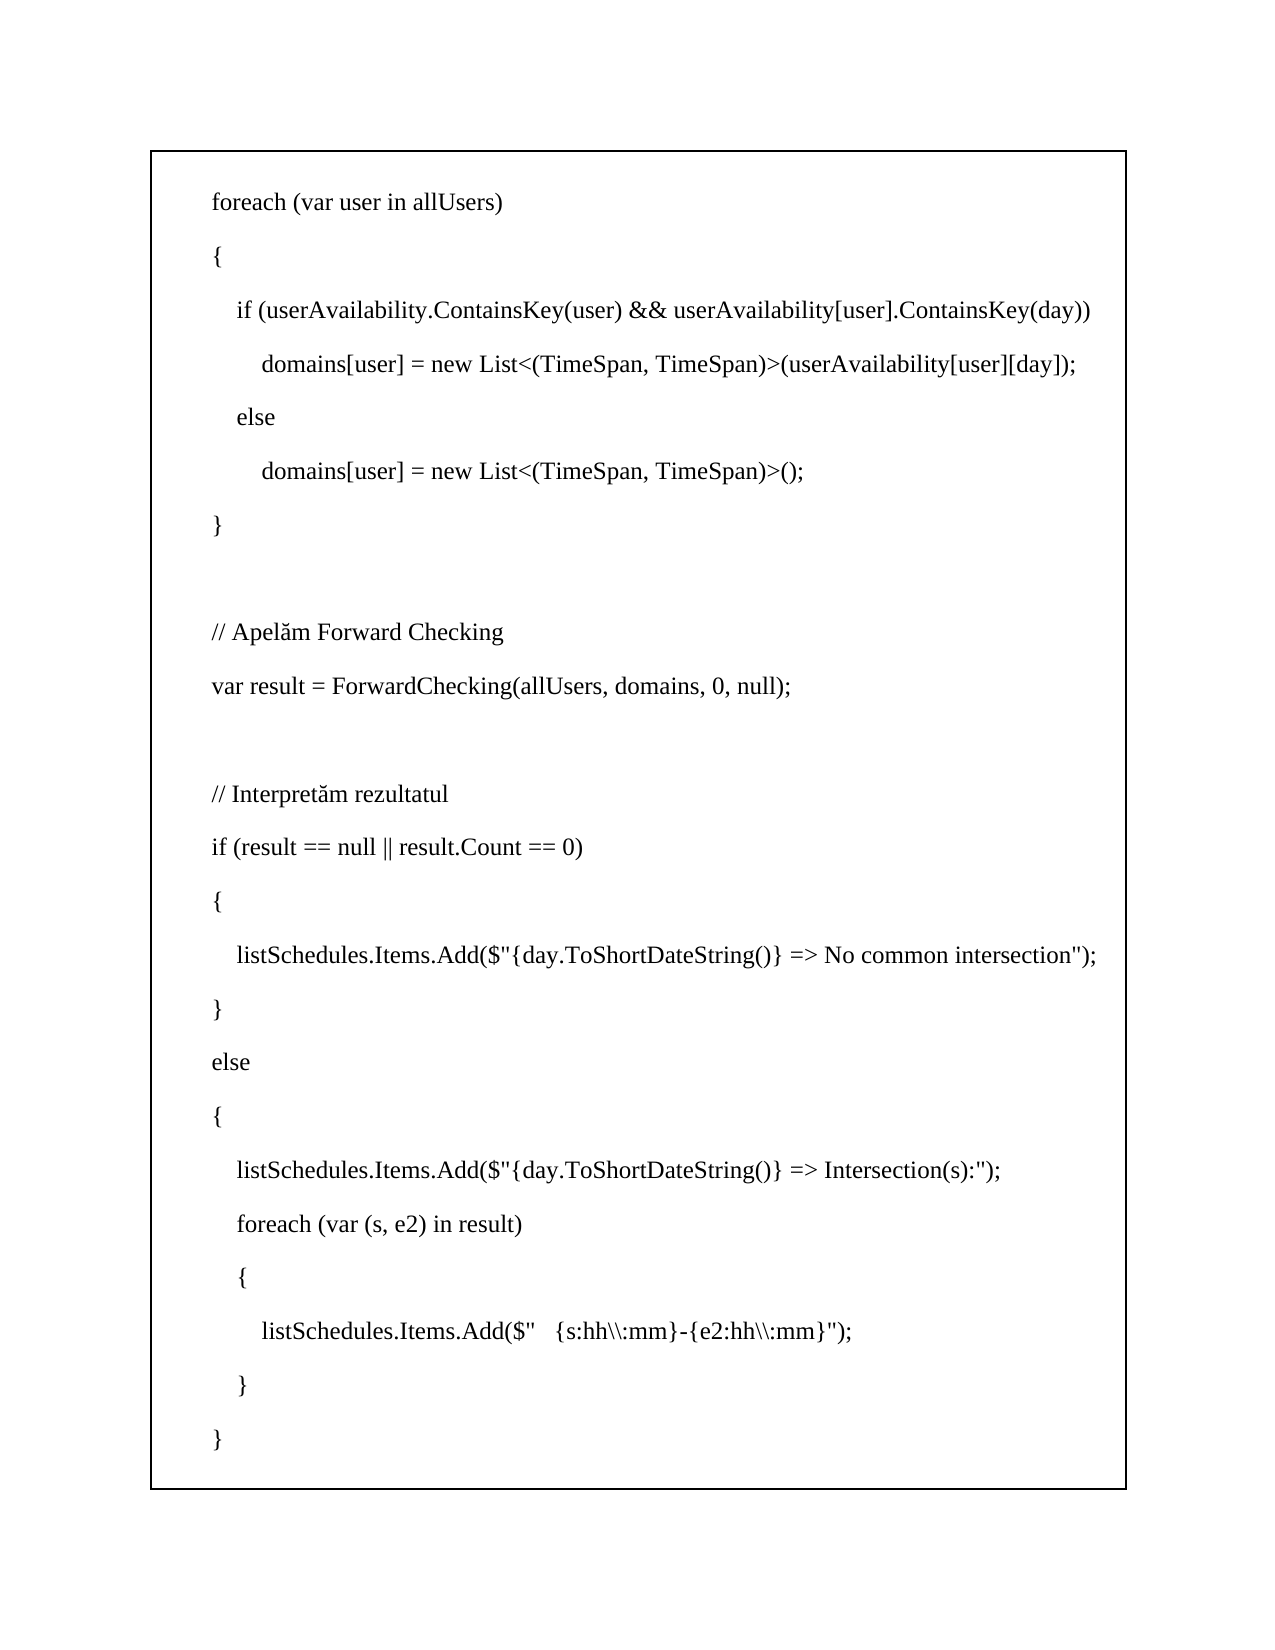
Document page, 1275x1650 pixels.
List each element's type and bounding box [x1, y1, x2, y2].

table_header [152, 152, 1125, 1488]
